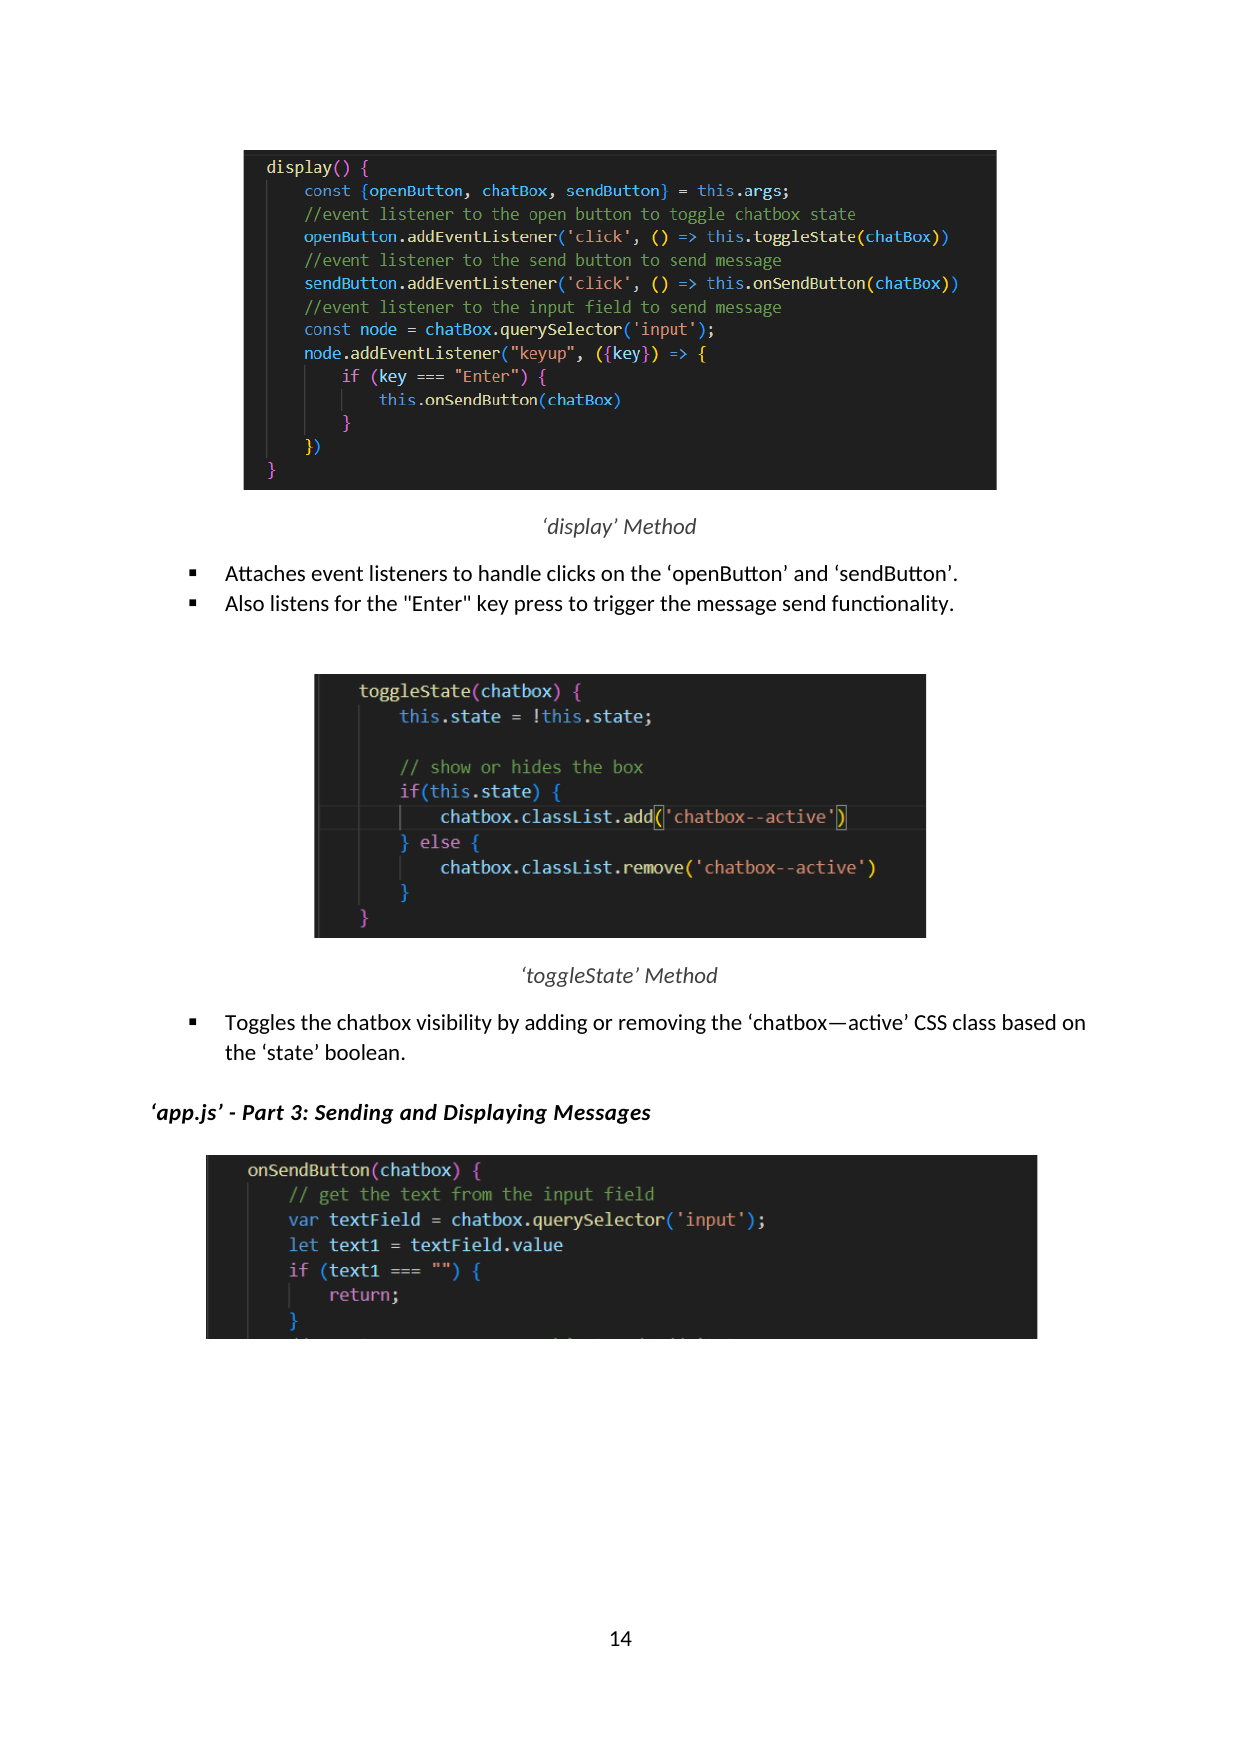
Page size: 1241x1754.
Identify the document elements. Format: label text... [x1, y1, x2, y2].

text ‘app.js’ - Part 3: Sending and Displaying Messages [150, 1098, 1090, 1126]
text ‘display’ Method [240, 512, 1000, 540]
list Toggles the chatbox visibility by adding or removing the ‘chatbox—active’ CSS class based on the ‘state’ boolean. [187, 1008, 1090, 1066]
picture [314, 674, 927, 938]
picture [243, 150, 997, 490]
list Attaches event listeners to handle clicks on the ‘openButton’ and ‘sendButton’. [187, 559, 1090, 587]
list Also listens for the "Enter" key press to trigger the message send functionality. [187, 589, 1090, 617]
picture [206, 1155, 1038, 1339]
text ‘toggleState’ Method [240, 961, 1000, 989]
